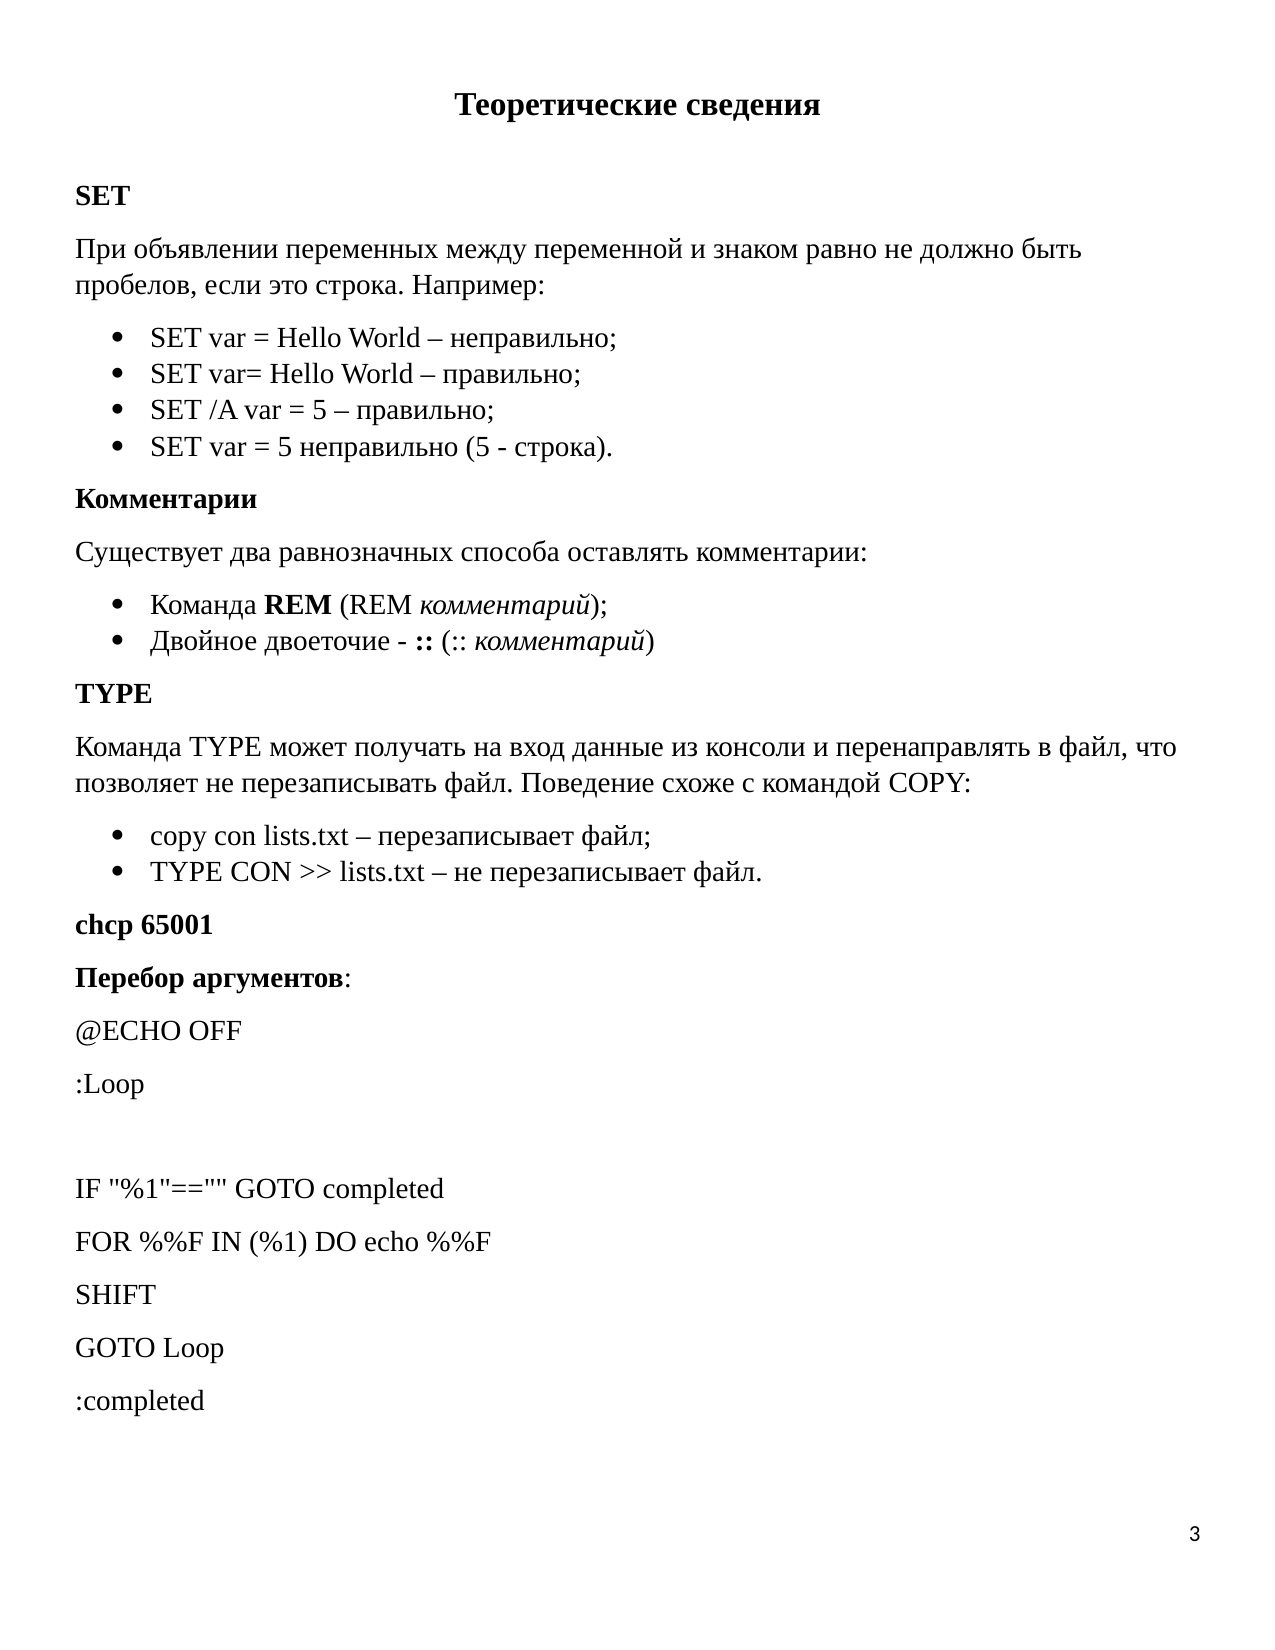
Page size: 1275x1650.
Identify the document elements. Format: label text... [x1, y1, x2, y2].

list TYPE CON >> lists.txt – не перезаписывает файл. [112, 854, 1200, 888]
text Комментарии [75, 482, 1200, 515]
list copy con lists.txt – перезаписывает файл; [112, 818, 1200, 852]
text :Loop [75, 1066, 1200, 1099]
text :completed [75, 1383, 1200, 1416]
text SET [75, 178, 1200, 212]
text FOR %%F IN (%1) DO echo %%F [75, 1224, 1200, 1258]
text @ECHO OFF [75, 1013, 1200, 1047]
text IF "%1"=="" GOTO completed [75, 1171, 1200, 1205]
text TYPE [75, 676, 1200, 710]
text GOTO Loop [75, 1330, 1200, 1363]
list SET var= Hello World – правильно; [112, 356, 1200, 390]
text Команда TYPE может получать на вход данные из консоли и перенаправлять в файл, что позволяет не перезаписывать файл. Поведение схоже с командой COPY: [75, 729, 1200, 799]
text Перебор аргументов: [75, 960, 1200, 994]
list Двойное двоеточие - :: (:: комментарий) [112, 623, 1200, 657]
subtitle Теоретические сведения [75, 84, 1200, 122]
list SET var = 5 неправильно (5 - строка). [112, 429, 1200, 462]
text При объявлении переменных между переменной и знаком равно не должно быть пробелов, если это строка. Например: [75, 231, 1200, 301]
list Команда REM (REM комментарий); [112, 587, 1200, 621]
text SHIFT [75, 1277, 1200, 1311]
text chcp 65001 [75, 907, 1200, 941]
list SET var = Hello World – неправильно; [112, 320, 1200, 354]
list SET /A var = 5 – правильно; [112, 392, 1200, 426]
text Существует два равнозначных способа оставлять комментарии: [75, 534, 1200, 568]
